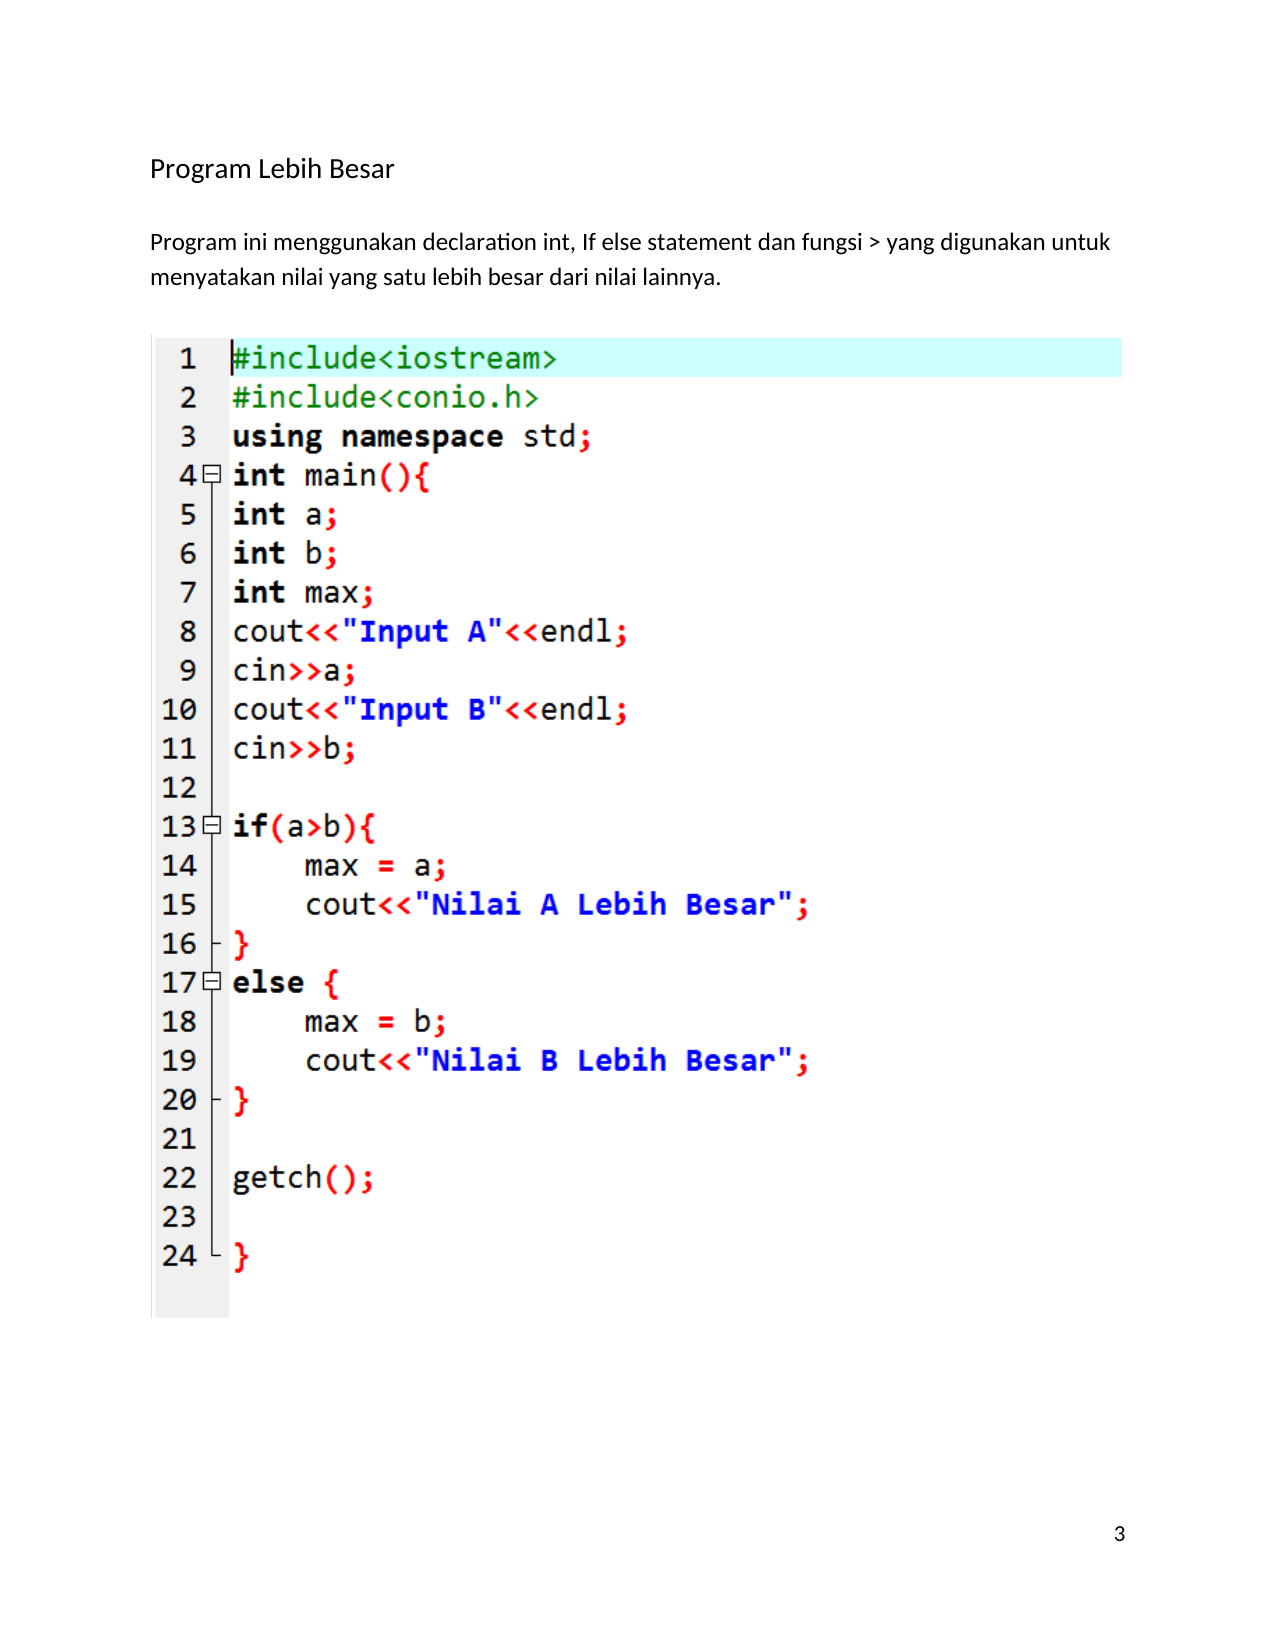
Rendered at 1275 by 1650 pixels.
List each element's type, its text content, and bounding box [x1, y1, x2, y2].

picture [150, 334, 1122, 1315]
text Program Lebih Besar [150, 150, 1125, 186]
text Program ini menggunakan declaration int, If else statement dan fungsi > yang digunakan untuk menyatakan nilai yang satu lebih besar dari nilai lainnya. [150, 226, 1125, 291]
